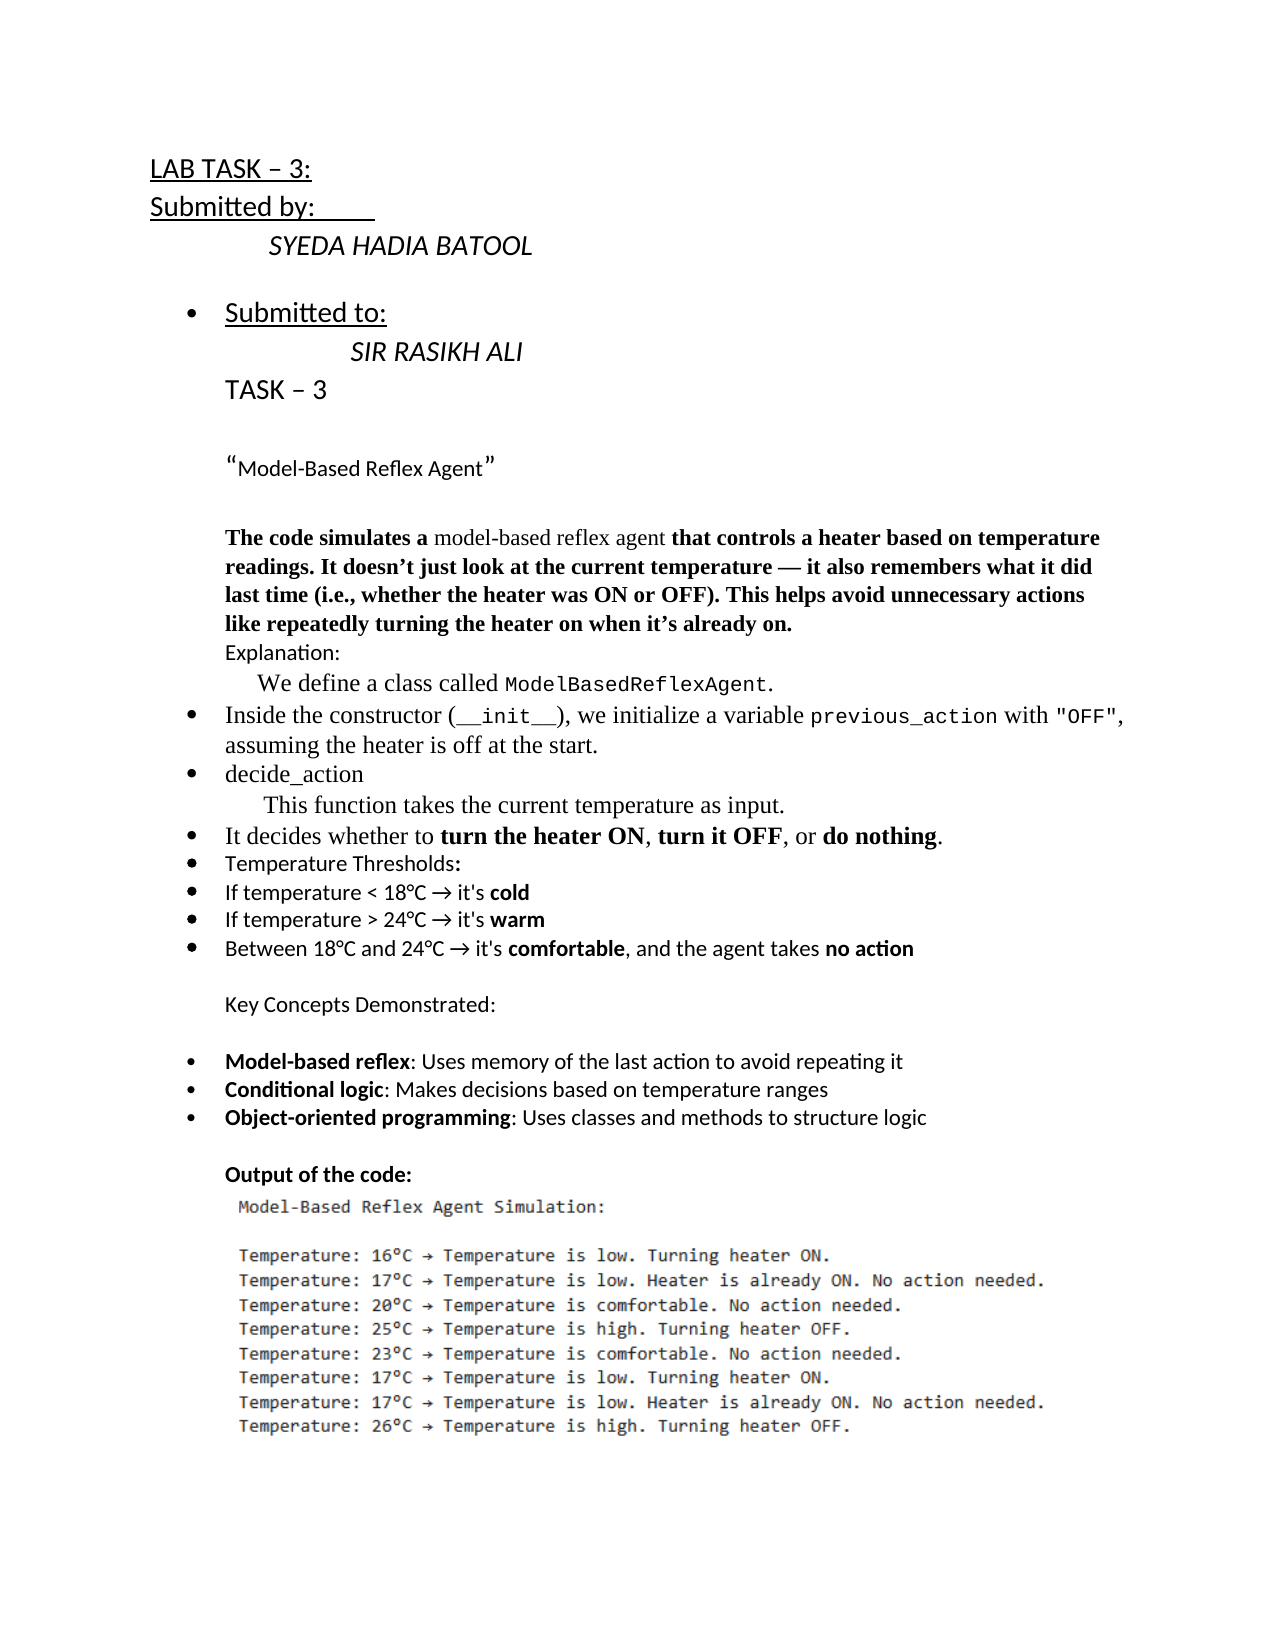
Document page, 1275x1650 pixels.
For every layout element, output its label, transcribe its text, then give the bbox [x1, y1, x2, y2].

list decide_action  This function takes the current temperature as input. [187, 759, 1125, 818]
list Submitted to: SIR RASIKH ALI TASK – 3 “Model-Based Reflex Agent” The code simulates a model-based reflex agent that controls a heater based on temperature readings. It doesn’t just look at the current temperature — it also remembers what it did last time (i.e., whether the heater was ON or OFF). This helps avoid unnecessary actions like repeatedly turning the heater on when it’s already on. Explanation:  We define a class called ModelBasedReflexAgent. [187, 294, 1125, 698]
picture [225, 1188, 1200, 1449]
text LAB TASK – 3: Submitted by: SYEDA HADIA BATOOL [150, 150, 1125, 262]
list Output of the code: [225, 1160, 1125, 1188]
list Temperature Thresholds: [187, 849, 1125, 878]
list If temperature < 18°C → it's cold [187, 878, 1125, 906]
list Model-based reflex: Uses memory of the last action to avoid repeating it [187, 1047, 1125, 1075]
list Conditional logic: Makes decisions based on temperature ranges [187, 1075, 1125, 1103]
list Inside the constructor (__init__), we initialize a variable previous_action with "OFF", assuming the heater is off at the start. [187, 700, 1125, 759]
list Key Concepts Demonstrated: [225, 962, 1125, 1018]
list Between 18°C and 24°C → it's comfortable, and the agent takes no action [187, 934, 1125, 962]
list Object-oriented programming: Uses classes and methods to structure logic [187, 1103, 1125, 1131]
list It decides whether to turn the heater ON, turn it OFF, or do nothing. [187, 821, 1125, 849]
list If temperature > 24°C → it's warm [187, 906, 1125, 934]
